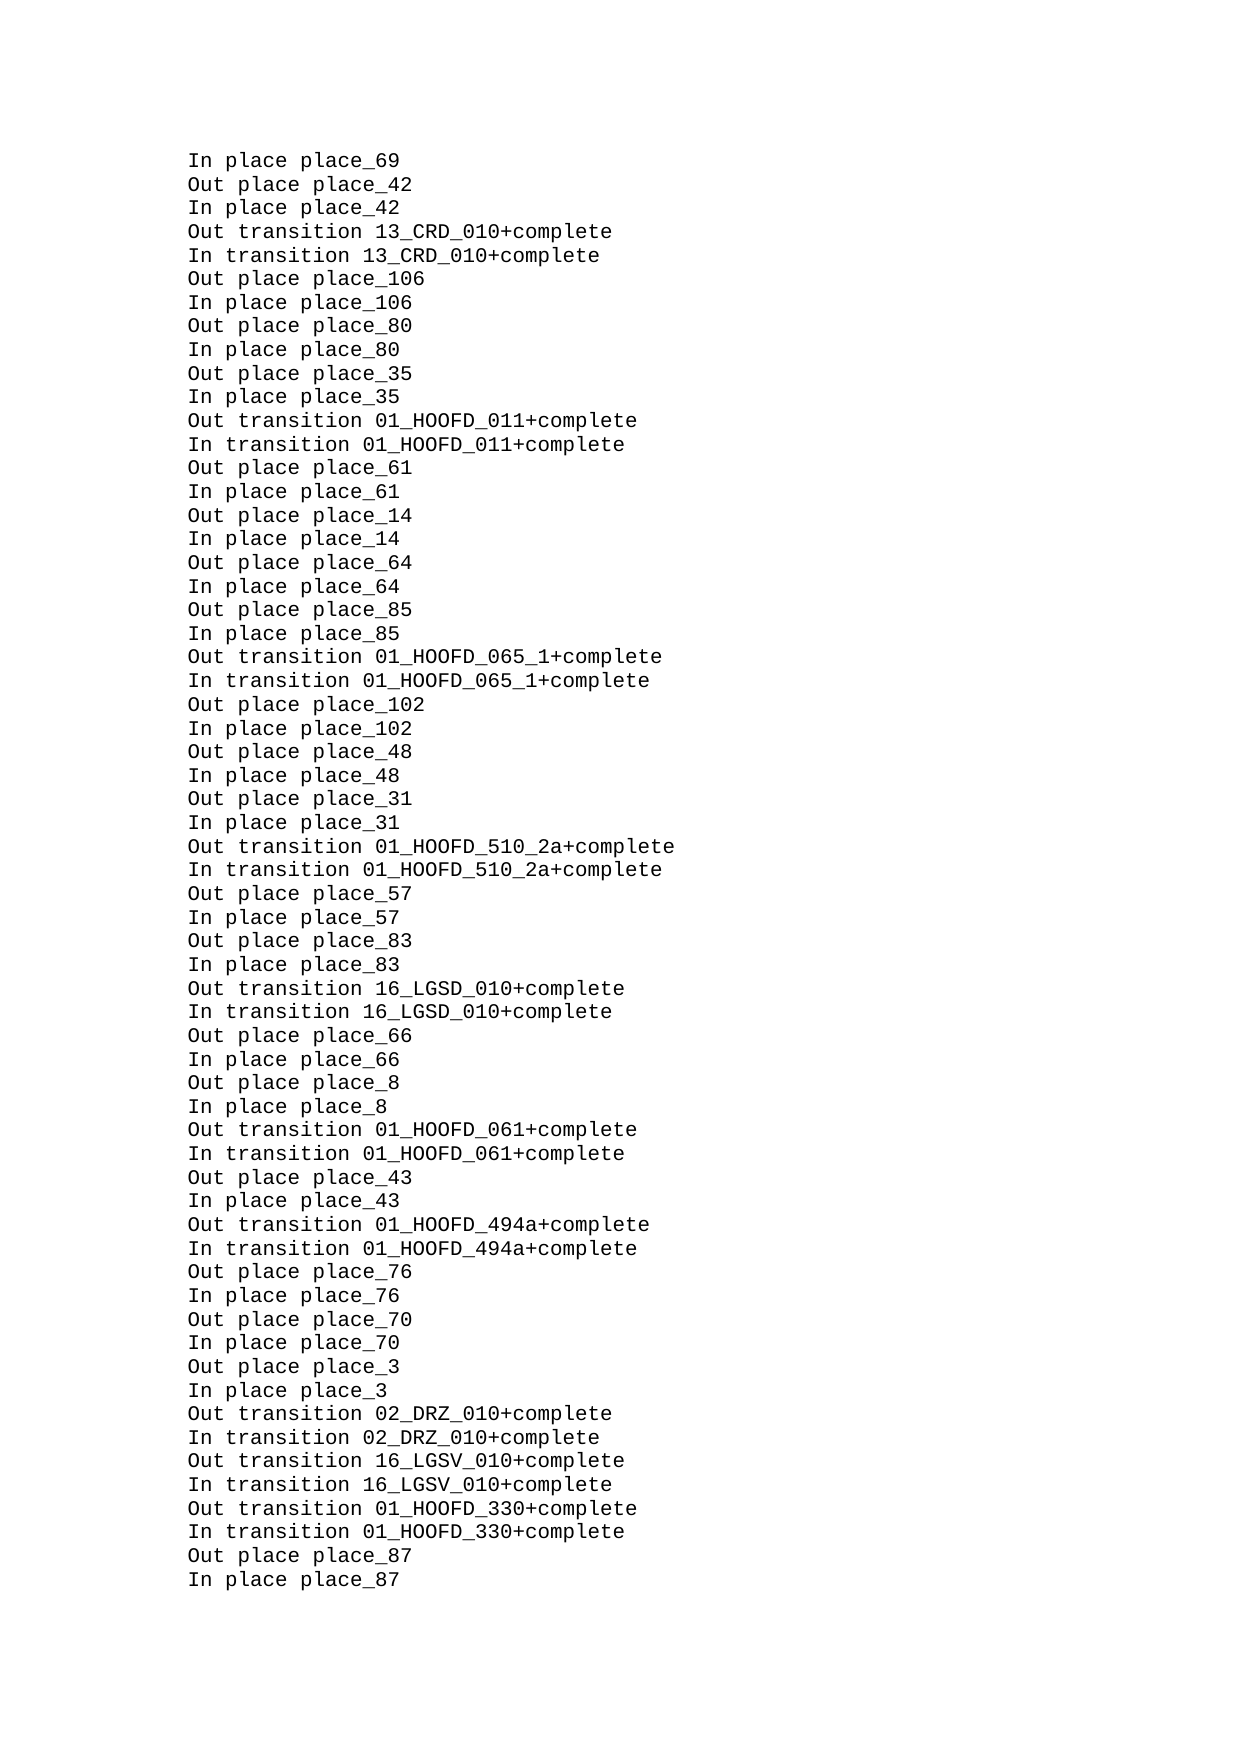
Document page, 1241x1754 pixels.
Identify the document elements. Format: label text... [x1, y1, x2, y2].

text In transition 01_HOOFD_510_2a+complete [187, 859, 1053, 883]
text In place place_43 [187, 1190, 1053, 1214]
text Out place place_14 [187, 505, 1053, 528]
text In place place_66 [187, 1048, 1053, 1072]
text In place place_14 [187, 528, 1053, 552]
text In transition 01_HOOFD_061+complete [187, 1143, 1053, 1167]
text Out place place_106 [187, 268, 1053, 292]
text Out transition 13_CRD_010+complete [187, 221, 1053, 244]
text In transition 16_LGSV_010+complete [187, 1474, 1053, 1498]
text Out transition 01_HOOFD_510_2a+complete [187, 836, 1053, 859]
text In place place_48 [187, 765, 1053, 788]
text Out place place_76 [187, 1261, 1053, 1285]
text In transition 01_HOOFD_494a+complete [187, 1238, 1053, 1261]
text In transition 16_LGSD_010+complete [187, 1001, 1053, 1025]
text Out place place_66 [187, 1025, 1053, 1048]
text In place place_76 [187, 1285, 1053, 1309]
text Out place place_102 [187, 694, 1053, 717]
text Out transition 02_DRZ_010+complete [187, 1403, 1053, 1427]
text In place place_69 [187, 150, 1053, 174]
text Out place place_85 [187, 599, 1053, 623]
text Out transition 01_HOOFD_065_1+complete [187, 647, 1053, 670]
text In transition 02_DRZ_010+complete [187, 1427, 1053, 1451]
text Out transition 16_LGSD_010+complete [187, 978, 1053, 1001]
text In place place_35 [187, 386, 1053, 410]
text Out place place_70 [187, 1309, 1053, 1332]
text Out place place_42 [187, 174, 1053, 197]
text Out place place_87 [187, 1545, 1053, 1569]
text Out place place_8 [187, 1072, 1053, 1096]
text In place place_42 [187, 197, 1053, 221]
text Out transition 01_HOOFD_494a+complete [187, 1214, 1053, 1238]
text In place place_61 [187, 481, 1053, 505]
text Out transition 01_HOOFD_011+complete [187, 410, 1053, 434]
text In place place_64 [187, 576, 1053, 599]
text In transition 01_HOOFD_065_1+complete [187, 670, 1053, 694]
text Out place place_43 [187, 1167, 1053, 1190]
text In place place_70 [187, 1332, 1053, 1356]
text Out place place_83 [187, 930, 1053, 954]
text In transition 01_HOOFD_330+complete [187, 1521, 1053, 1545]
text In place place_3 [187, 1379, 1053, 1403]
text In place place_85 [187, 623, 1053, 647]
text Out place place_64 [187, 552, 1053, 576]
text In place place_106 [187, 292, 1053, 316]
text Out place place_31 [187, 788, 1053, 812]
text Out place place_3 [187, 1356, 1053, 1379]
text Out transition 16_LGSV_010+complete [187, 1451, 1053, 1474]
text In place place_87 [187, 1569, 1053, 1592]
text Out place place_35 [187, 363, 1053, 386]
text Out place place_80 [187, 316, 1053, 339]
text Out place place_61 [187, 457, 1053, 481]
text In transition 13_CRD_010+complete [187, 244, 1053, 268]
text Out place place_48 [187, 741, 1053, 765]
text In place place_80 [187, 339, 1053, 363]
text Out place place_57 [187, 883, 1053, 907]
text In place place_8 [187, 1096, 1053, 1119]
text Out transition 01_HOOFD_330+complete [187, 1498, 1053, 1521]
text Out transition 01_HOOFD_061+complete [187, 1119, 1053, 1143]
text In place place_31 [187, 812, 1053, 836]
text In place place_102 [187, 717, 1053, 741]
text In transition 01_HOOFD_011+complete [187, 434, 1053, 457]
text In place place_83 [187, 954, 1053, 978]
text In place place_57 [187, 907, 1053, 930]
